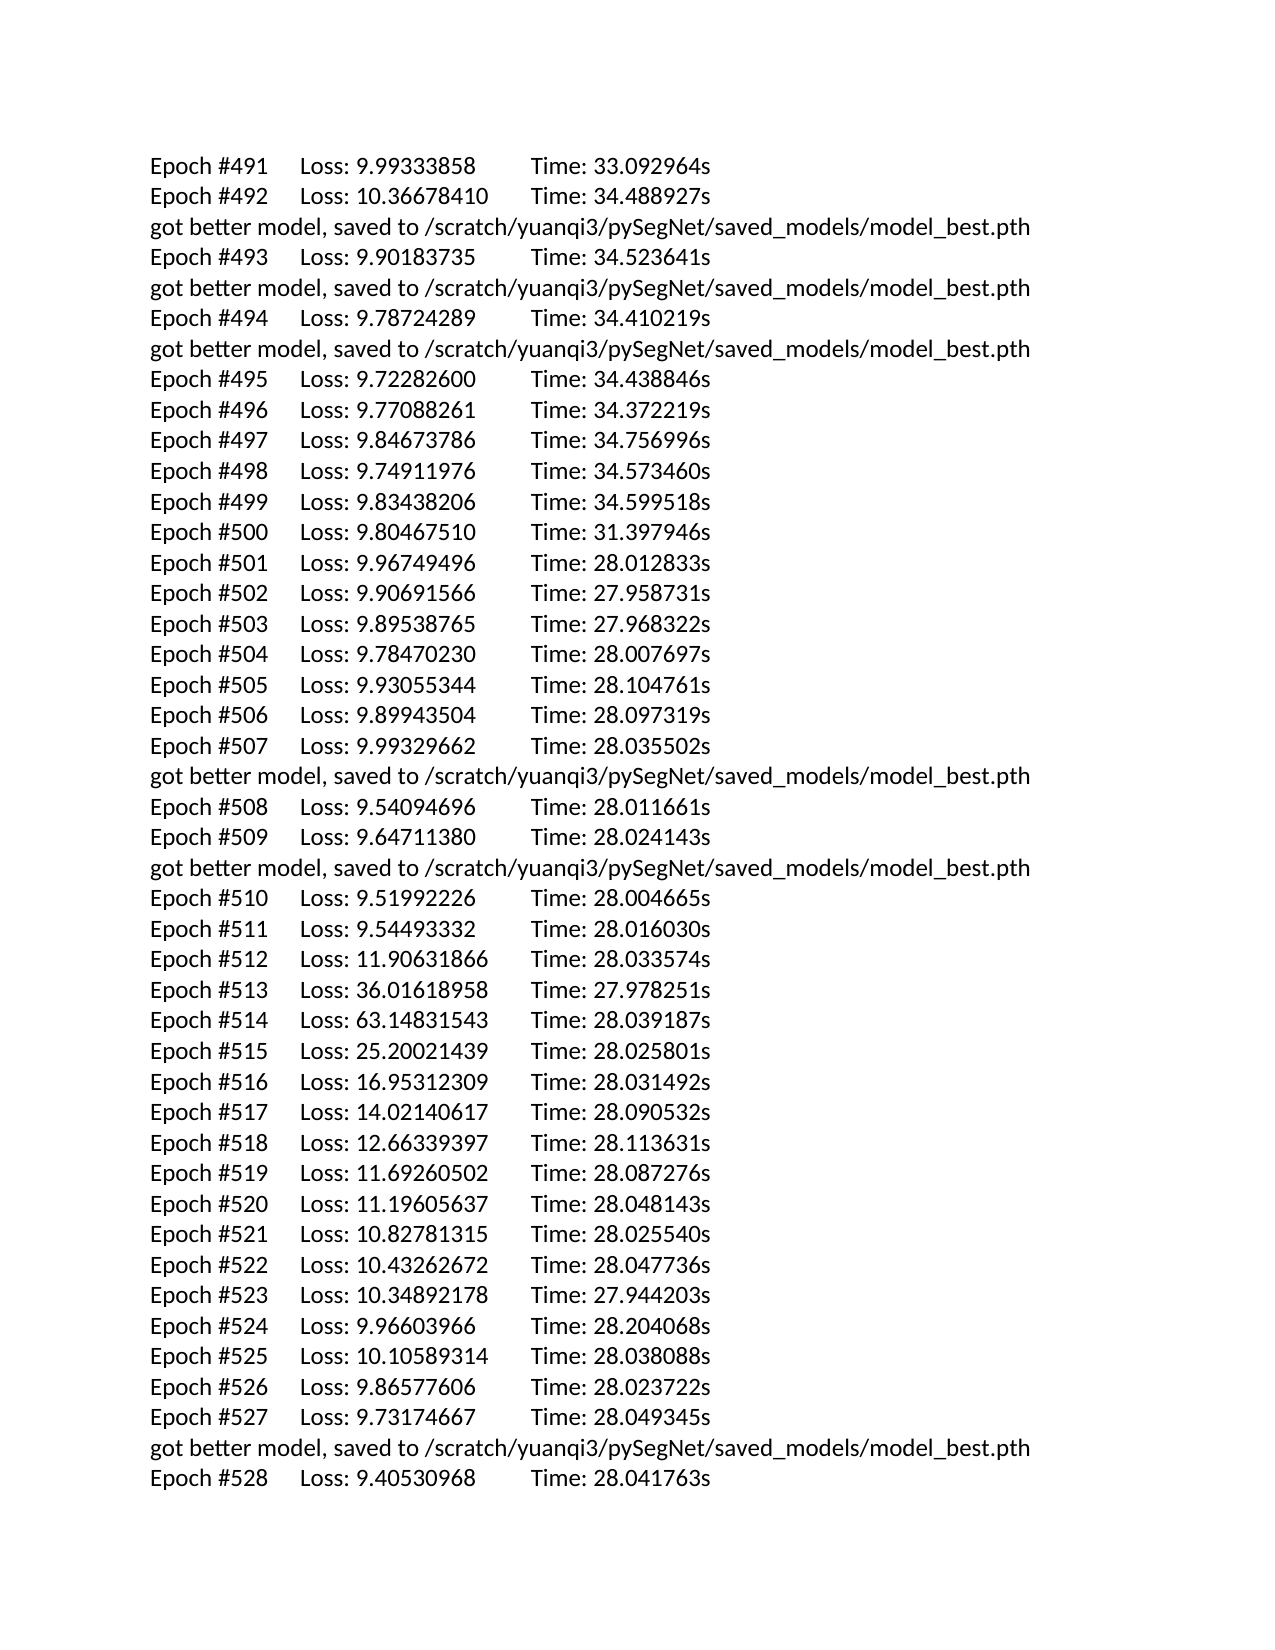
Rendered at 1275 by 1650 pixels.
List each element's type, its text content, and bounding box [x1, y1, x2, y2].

text Epoch #494 Loss: 9.78724289 Time: 34.410219s [150, 303, 1125, 333]
text Epoch #516 Loss: 16.95312309 Time: 28.031492s [150, 1066, 1125, 1096]
text Epoch #518 Loss: 12.66339397 Time: 28.113631s [150, 1127, 1125, 1157]
text Epoch #524 Loss: 9.96603966 Time: 28.204068s [150, 1310, 1125, 1340]
text Epoch #519 Loss: 11.69260502 Time: 28.087276s [150, 1157, 1125, 1188]
text Epoch #493 Loss: 9.90183735 Time: 34.523641s [150, 242, 1125, 272]
text Epoch #522 Loss: 10.43262672 Time: 28.047736s [150, 1249, 1125, 1279]
text got better model, saved to /scratch/yuanqi3/pySegNet/saved_models/model_best.pth [150, 1432, 1125, 1462]
text Epoch #510 Loss: 9.51992226 Time: 28.004665s [150, 882, 1125, 913]
text Epoch #515 Loss: 25.20021439 Time: 28.025801s [150, 1035, 1125, 1066]
text Epoch #506 Loss: 9.89943504 Time: 28.097319s [150, 699, 1125, 730]
text Epoch #520 Loss: 11.19605637 Time: 28.048143s [150, 1188, 1125, 1218]
text Epoch #504 Loss: 9.78470230 Time: 28.007697s [150, 638, 1125, 669]
text got better model, saved to /scratch/yuanqi3/pySegNet/saved_models/model_best.pth [150, 333, 1125, 364]
text Epoch #500 Loss: 9.80467510 Time: 31.397946s [150, 516, 1125, 547]
text Epoch #523 Loss: 10.34892178 Time: 27.944203s [150, 1279, 1125, 1310]
text Epoch #528 Loss: 9.40530968 Time: 28.041763s [150, 1462, 1125, 1493]
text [150, 211, 1125, 242]
text Epoch #497 Loss: 9.84673786 Time: 34.756996s [150, 425, 1125, 455]
text Epoch #526 Loss: 9.86577606 Time: 28.023722s [150, 1371, 1125, 1401]
text Epoch #521 Loss: 10.82781315 Time: 28.025540s [150, 1218, 1125, 1249]
text Epoch #525 Loss: 10.10589314 Time: 28.038088s [150, 1340, 1125, 1371]
text Epoch #512 Loss: 11.90631866 Time: 28.033574s [150, 943, 1125, 974]
text Epoch #498 Loss: 9.74911976 Time: 34.573460s [150, 455, 1125, 486]
text Epoch #527 Loss: 9.73174667 Time: 28.049345s [150, 1401, 1125, 1432]
text got better model, saved to /scratch/yuanqi3/pySegNet/saved_models/model_best.pth [150, 852, 1125, 882]
text Epoch #495 Loss: 9.72282600 Time: 34.438846s [150, 364, 1125, 394]
text Epoch #492 Loss: 10.36678410 Time: 34.488927s [150, 181, 1125, 211]
text got better model, saved to /scratch/yuanqi3/pySegNet/saved_models/model_best.pth [150, 760, 1125, 791]
text Epoch #505 Loss: 9.93055344 Time: 28.104761s [150, 669, 1125, 699]
text Epoch #508 Loss: 9.54094696 Time: 28.011661s [150, 791, 1125, 821]
text Epoch #511 Loss: 9.54493332 Time: 28.016030s [150, 913, 1125, 943]
text Epoch #517 Loss: 14.02140617 Time: 28.090532s [150, 1096, 1125, 1127]
text Epoch #514 Loss: 63.14831543 Time: 28.039187s [150, 1004, 1125, 1035]
text Epoch #491 Loss: 9.99333858 Time: 33.092964s [150, 150, 1125, 181]
text Epoch #501 Loss: 9.96749496 Time: 28.012833s [150, 547, 1125, 577]
text Epoch #513 Loss: 36.01618958 Time: 27.978251s [150, 974, 1125, 1004]
text Epoch #503 Loss: 9.89538765 Time: 27.968322s [150, 608, 1125, 638]
text Epoch #496 Loss: 9.77088261 Time: 34.372219s [150, 394, 1125, 425]
text got better model, saved to /scratch/yuanqi3/pySegNet/saved_models/model_best.pth [150, 272, 1125, 303]
text Epoch #507 Loss: 9.99329662 Time: 28.035502s [150, 730, 1125, 760]
text Epoch #502 Loss: 9.90691566 Time: 27.958731s [150, 577, 1125, 608]
text Epoch #499 Loss: 9.83438206 Time: 34.599518s [150, 486, 1125, 516]
text Epoch #509 Loss: 9.64711380 Time: 28.024143s [150, 821, 1125, 852]
